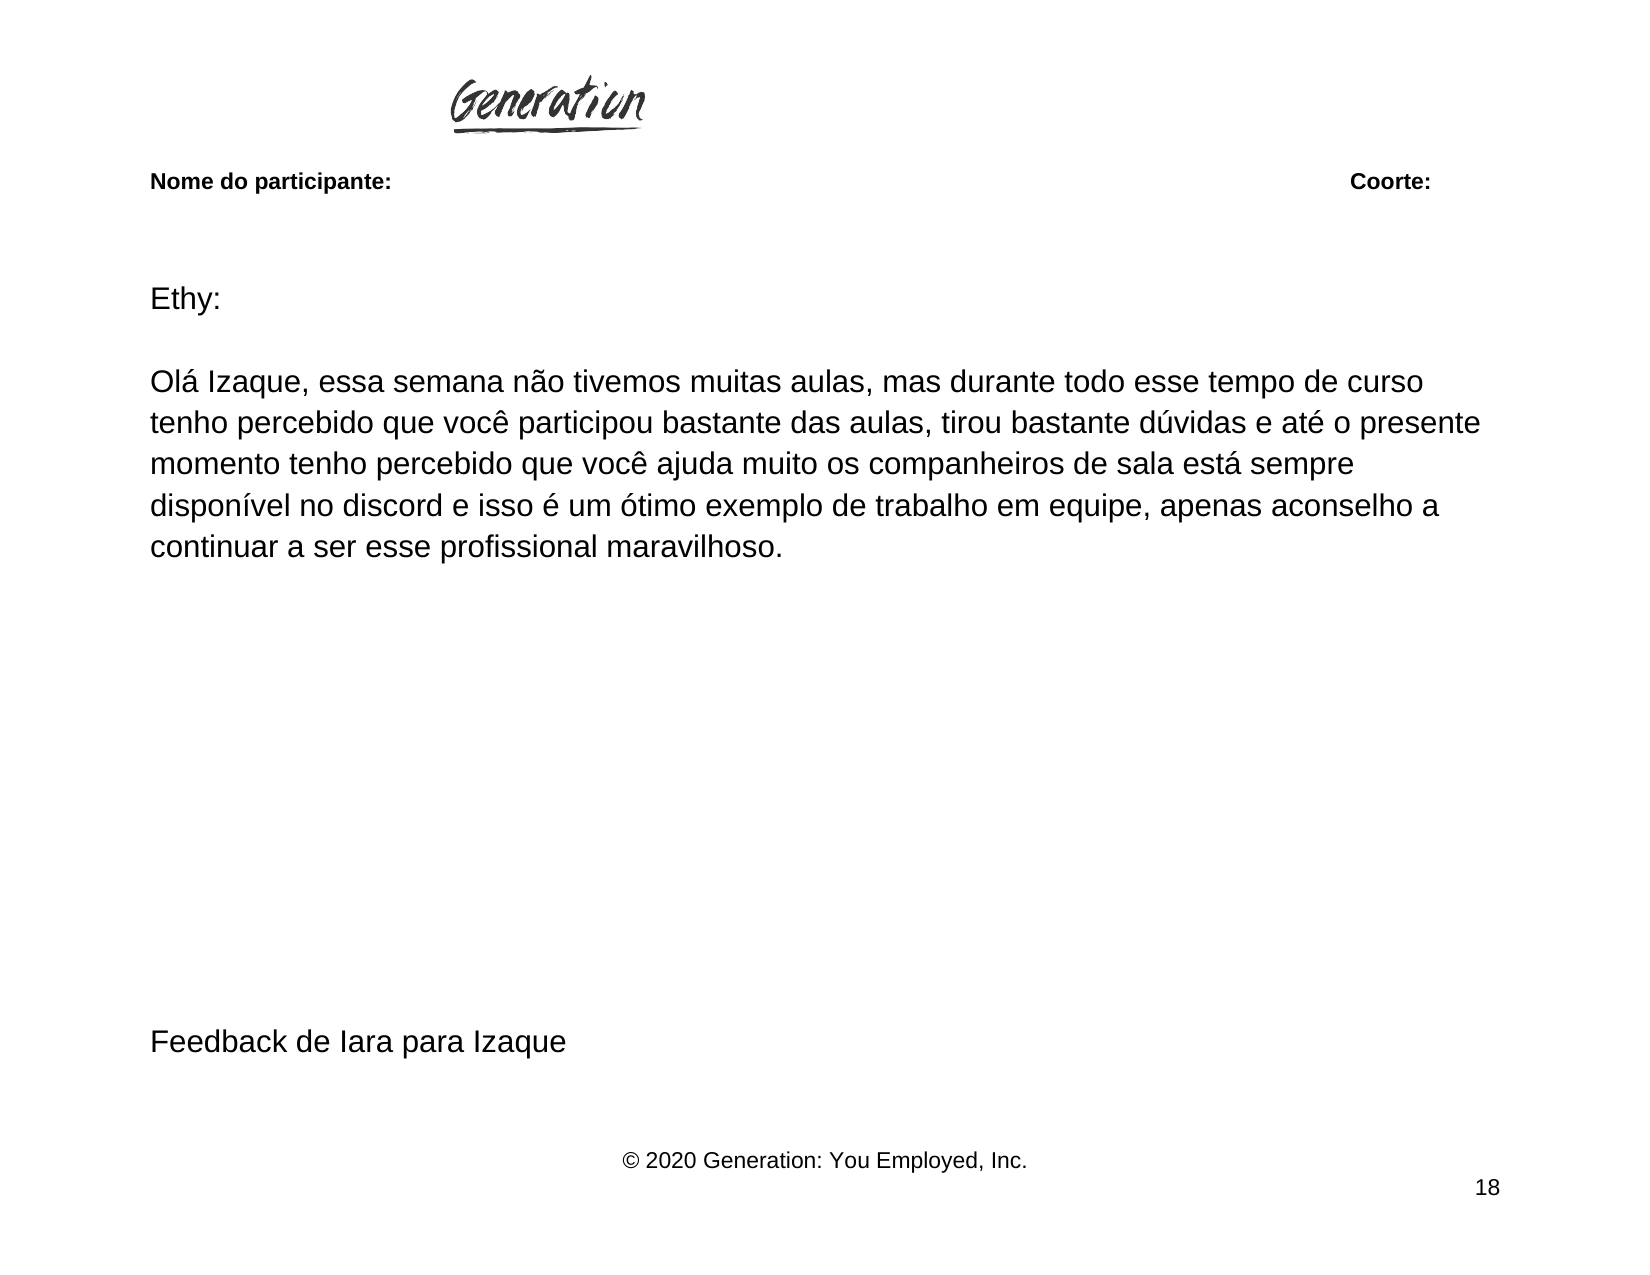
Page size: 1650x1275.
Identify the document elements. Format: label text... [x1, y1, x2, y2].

picture [450, 75, 646, 134]
text Feedback de Iara para Izaque [150, 1023, 1500, 1059]
text Ethy: [150, 280, 1500, 316]
text Olá Izaque, essa semana não tivemos muitas aulas, mas durante todo esse tempo de curso tenho percebido que você participou bastante das aulas, tirou bastante dúvidas e até o presente momento tenho percebido que você ajuda muito os companheiros de sala está sempre disponível no discord e isso é um ótimo exemplo de trabalho em equipe, apenas aconselho a continuar a ser esse profissional maravilhoso. [150, 363, 1500, 564]
